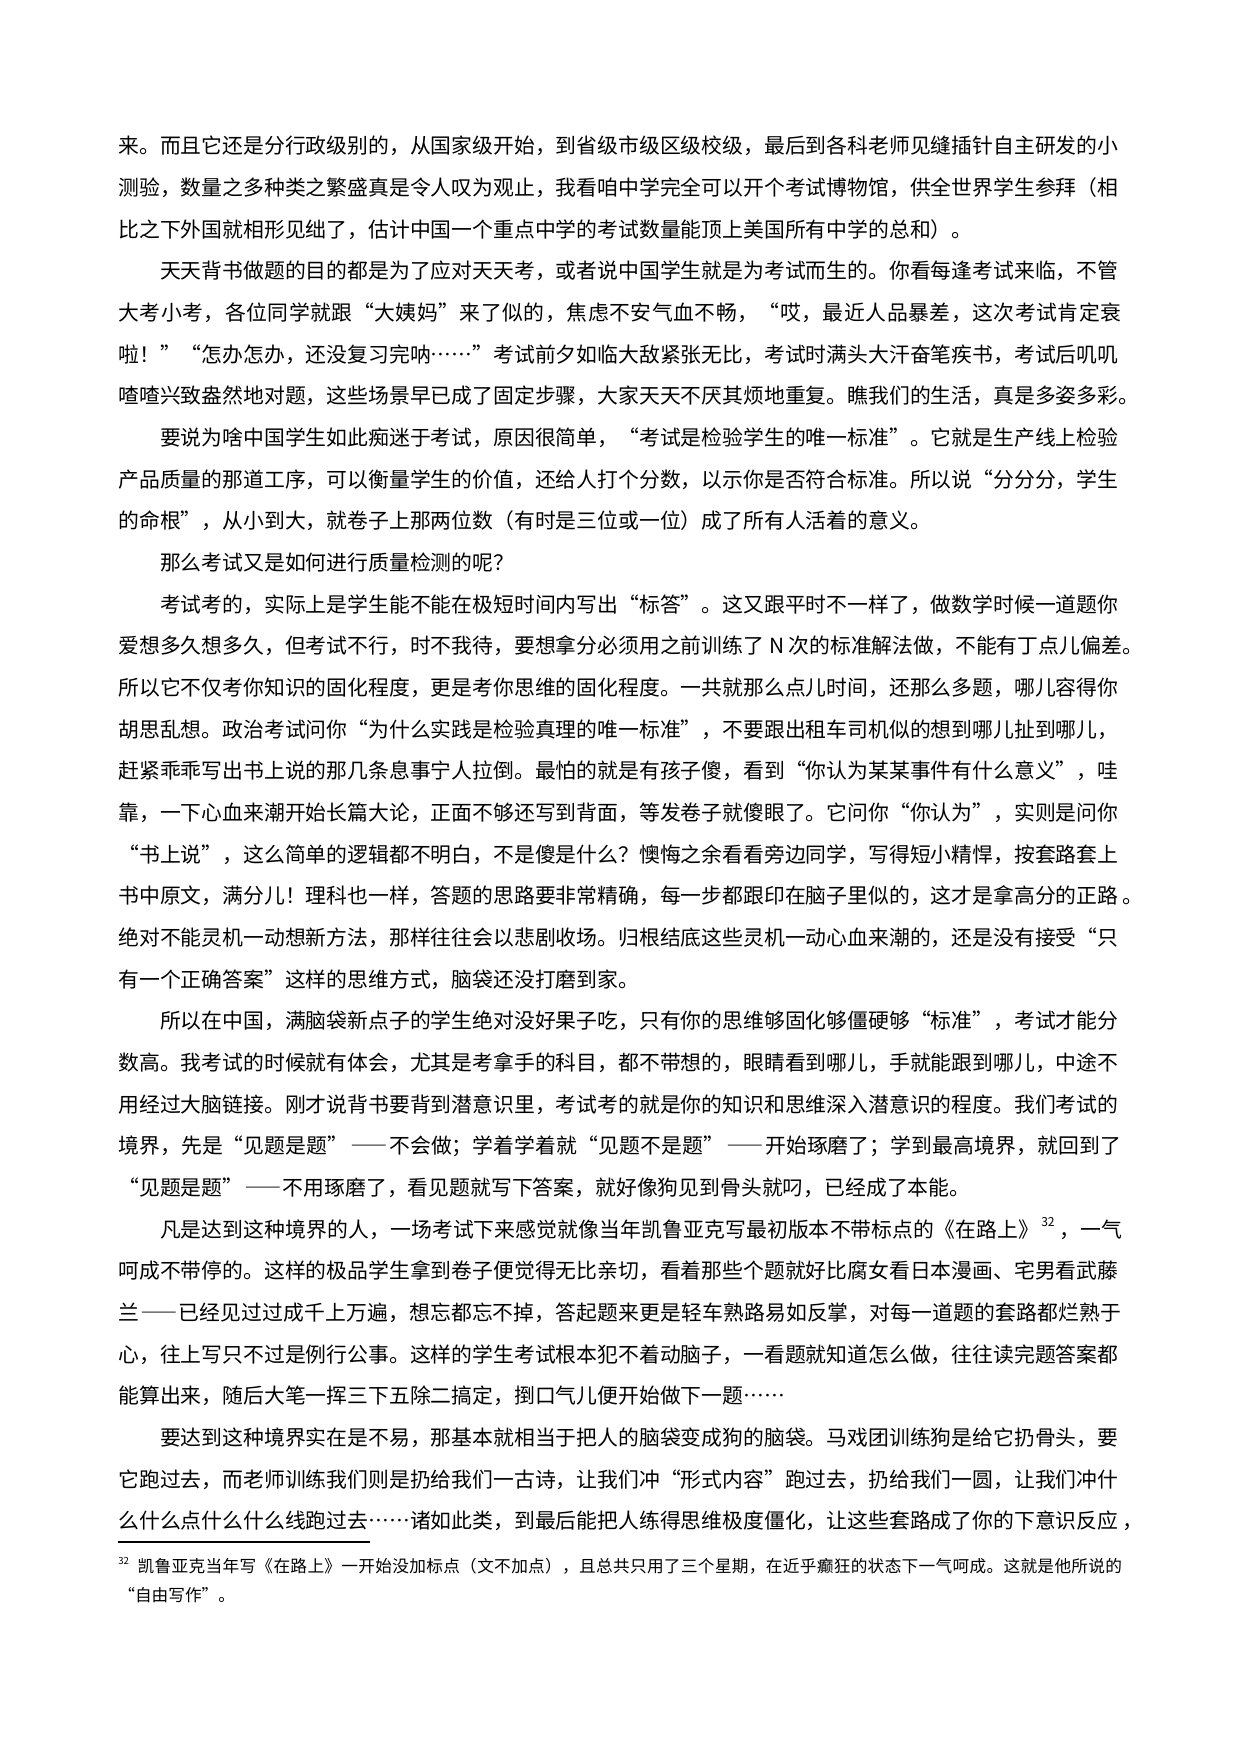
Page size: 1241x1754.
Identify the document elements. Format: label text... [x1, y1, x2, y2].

text 天天背书做题的目的都是为了应对天天考，或者说中国学生就是为考试而生的。你看每逢考试来临，不管大考小考，各位同学就跟“大姨妈”来了似的，焦虑不安气血不畅，“哎，最近人品暴差，这次考试肯定衰啦！”“怎办怎办，还没复习完呐……”考试前夕如临大敌紧张无比，考试时满头大汗奋笔疾书，考试后叽叽喳喳兴致盎然地对题，这些场景早已成了固定步骤，大家天天不厌其烦地重复。瞧我们的生活，真是多姿多彩。 [118, 243, 1122, 410]
text 考试考的，实际上是学生能不能在极短时间内写出“标答”。这又跟平时不一样了，做数学时候一道题你爱想多久想多久，但考试不行，时不我待，要想拿分必须用之前训练了N次的标准解法做，不能有丁点儿偏差。所以它不仅考你知识的固化程度，更是考你思维的固化程度。一共就那么点儿时间，还那么多题，哪儿容得你胡思乱想。政治考试问你“为什么实践是检验真理的唯一标准”，不要跟出租车司机似的想到哪儿扯到哪儿，赶紧乖乖写出书上说的那几条息事宁人拉倒。最怕的就是有孩子傻，看到“你认为某某事件有什么意义”，哇靠，一下心血来潮开始长篇大论，正面不够还写到背面，等发卷子就傻眼了。它问你“你认为”，实则是问你“书上说”，这么简单的逻辑都不明白，不是傻是什么？懊悔之余看看旁边同学，写得短小精悍，按套路套上书中原文，满分儿！理科也一样，答题的思路要非常精确，每一步都跟印在脑子里似的，这才是拿高分的正路。绝对不能灵机一动想新方法，那样往往会以悲剧收场。归根结底这些灵机一动心血来潮的，还是没有接受“只有一个正确答案”这样的思维方式，脑袋还没打磨到家。 [118, 576, 1122, 993]
text 所以在中国，满脑袋新点子的学生绝对没好果子吃，只有你的思维够固化够僵硬够“标准”，考试才能分数高。我考试的时候就有体会，尤其是考拿手的科目，都不带想的，眼睛看到哪儿，手就能跟到哪儿，中途不用经过大脑链接。刚才说背书要背到潜意识里，考试考的就是你的知识和思维深入潜意识的程度。我们考试的境界，先是“见题是题”—不会做；学着学着就“见题不是题”—开始琢磨了；学到最高境界，就回到了“见题是题”—不用琢磨了，看见题就写下答案，就好像狗见到骨头就叼，已经成了本能。 [118, 993, 1122, 1201]
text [118, 118, 1122, 243]
text 那么考试又是如何进行质量检测的呢？ [118, 535, 1122, 576]
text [118, 1410, 1122, 1535]
text 凡是达到这种境界的人，一场考试下来感觉就像当年凯鲁亚克写最初版本不带标点的《在路上》 ，一气呵成不带停的。这样的极品学生拿到卷子便觉得无比亲切，看着那些个题就好比腐女看日本漫画、宅男看武藤兰—已经见过过成千上万遍，想忘都忘不掉，答起题来更是轻车熟路易如反掌，对每一道题的套路都烂熟于心，往上写只不过是例行公事。这样的学生考试根本犯不着动脑子，一看题就知道怎么做，往往读完题答案都能算出来，随后大笔一挥三下五除二搞定，捯口气儿便开始做下一题…… [118, 1201, 1122, 1410]
text 要说为啥中国学生如此痴迷于考试，原因很简单，“考试是检验学生的唯一标准”。它就是生产线上检验产品质量的那道工序，可以衡量学生的价值，还给人打个分数，以示你是否符合标准。所以说“分分分，学生的命根”，从小到大，就卷子上那两位数（有时是三位或一位）成了所有人活着的意义。 [118, 410, 1122, 535]
